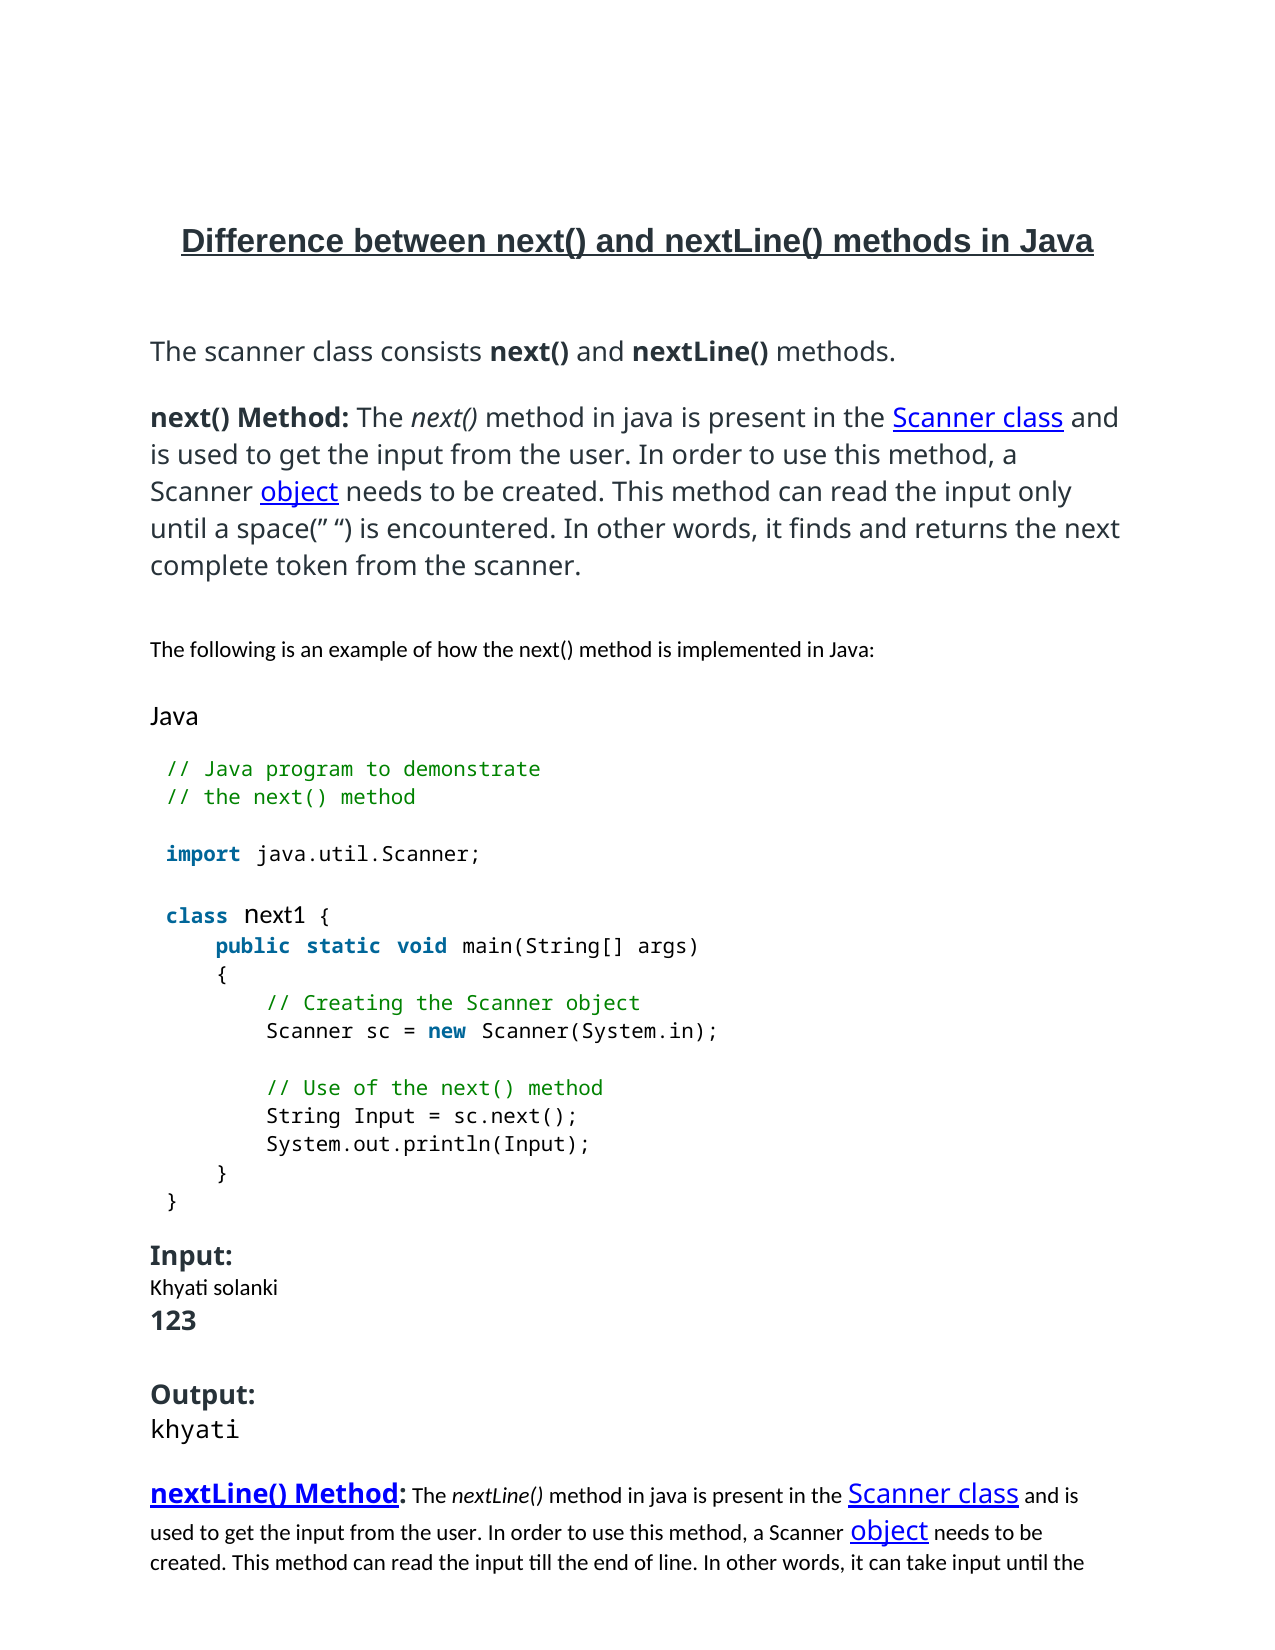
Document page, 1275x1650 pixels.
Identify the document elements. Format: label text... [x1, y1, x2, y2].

text The scanner class consists next() and nextLine() methods. [150, 333, 1125, 398]
text Output: [150, 1375, 1125, 1412]
text 123 [150, 1302, 1125, 1338]
text The following is an example of how the next() method is implemented in Java: [150, 635, 1125, 663]
subtitle Difference between next() and nextLine() methods in Java [150, 221, 1125, 259]
text Input: [150, 1237, 1125, 1273]
text Java [150, 698, 1125, 732]
text khyati [150, 1412, 1125, 1446]
text Khyati solanki [150, 1273, 1125, 1302]
text next() Method: The next() method in java is present in the Scanner class and is used to get the input from the user. In order to use this method, a Scanner object needs to be created. This method can read the input only until a space(” “) is encountered. In other words, it finds and returns the next complete token from the scanner. [150, 398, 1125, 583]
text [150, 1474, 1125, 1576]
table_header // Java program to demonstrate // the next() method import java.util.Scanner; class next1 { public static void main(String[] args) { // Creating the Scanner object Scanner sc = new Scanner(System.in); // Use of the next() method String Input = sc.next(); System.out.println(Input); } } [150, 732, 1237, 1237]
